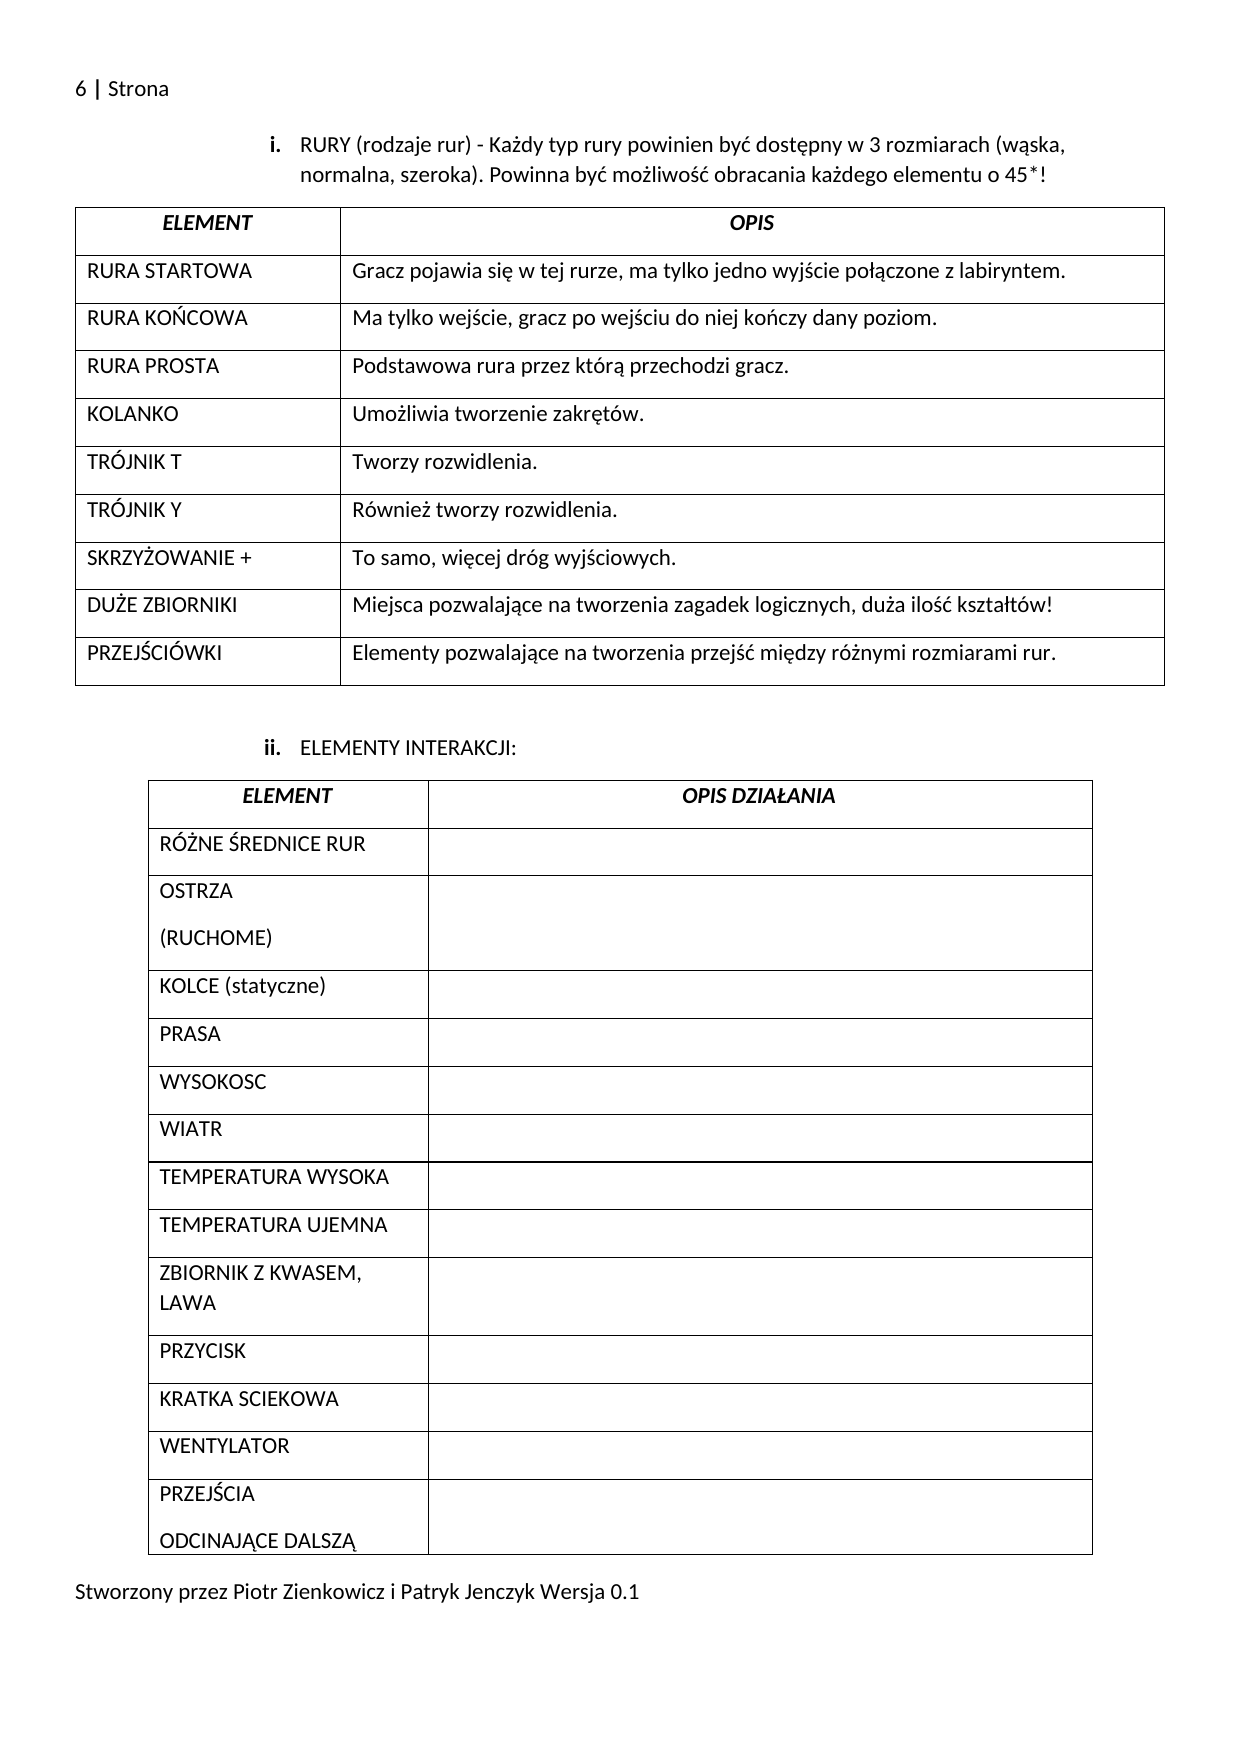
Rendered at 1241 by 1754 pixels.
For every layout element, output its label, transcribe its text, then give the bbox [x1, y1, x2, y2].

table_cell TEMPERATURA WYSOKA [149, 1163, 428, 1209]
table_cell [429, 1480, 1092, 1554]
table_cell PRZEJŚCIÓWKI [76, 638, 340, 685]
table_cell RURA KOŃCOWA [76, 304, 340, 350]
table_cell KRATKA SCIEKOWA [149, 1384, 428, 1431]
list RURY (rodzaje rur) - Każdy typ rury powinien być dostępny w 3 rozmiarach (wąska, normalna, szeroka). Powinna być możliwość obracania każdego elementu o 45*! [281, 130, 1165, 188]
table_cell RURA PROSTA [76, 351, 340, 398]
list ELEMENTY INTERAKCJI: [281, 733, 1165, 761]
table_cell PRASA [149, 1019, 428, 1066]
table_cell Również tworzy rozwidlenia. [341, 495, 1164, 542]
table_cell [429, 1163, 1092, 1209]
table_cell RURA STARTOWA [76, 256, 340, 302]
table_cell WYSOKOSC [149, 1067, 428, 1113]
table_cell [429, 1258, 1092, 1335]
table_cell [149, 1480, 428, 1554]
table_cell [429, 1115, 1092, 1161]
table_cell [429, 876, 1092, 970]
table_cell SKRZYŻOWANIE + [76, 543, 340, 589]
table_cell Umożliwia tworzenie zakrętów. [341, 399, 1164, 446]
table_cell WENTYLATOR [149, 1432, 428, 1478]
table_cell Tworzy rozwidlenia. [341, 447, 1164, 494]
table_cell [429, 1019, 1092, 1066]
table_cell KOLCE (statyczne) [149, 971, 428, 1018]
table_cell KOLANKO [76, 399, 340, 446]
table_cell To samo, więcej dróg wyjściowych. [341, 543, 1164, 589]
table_cell [429, 1067, 1092, 1113]
table_cell DUŻE ZBIORNIKI [76, 590, 340, 637]
table_cell [429, 1336, 1092, 1383]
table_cell [429, 1384, 1092, 1431]
table_cell Gracz pojawia się w tej rurze, ma tylko jedno wyjście połączone z labiryntem. [341, 256, 1164, 302]
table_cell TRÓJNIK T [76, 447, 340, 494]
table_cell [429, 1210, 1092, 1257]
table_cell Ma tylko wejście, gracz po wejściu do niej kończy dany poziom. [341, 304, 1164, 350]
table_cell PRZYCISK [149, 1336, 428, 1383]
table_cell [429, 829, 1092, 875]
table_cell Elementy pozwalające na tworzenia przejść między różnymi rozmiarami rur. [341, 638, 1164, 685]
table_cell WIATR [149, 1115, 428, 1161]
table_cell OSTRZA (RUCHOME) [149, 876, 428, 970]
table_cell TRÓJNIK Y [76, 495, 340, 542]
table_header OPIS [341, 208, 1164, 255]
table_header ELEMENT [149, 781, 428, 828]
table_cell TEMPERATURA UJEMNA [149, 1210, 428, 1257]
table_header OPIS DZIAŁANIA [429, 781, 1092, 828]
table_cell RÓŻNE ŚREDNICE RUR [149, 829, 428, 875]
table_header ELEMENT [76, 208, 340, 255]
table_cell ZBIORNIK Z KWASEM, LAWA [149, 1258, 428, 1335]
table_cell Miejsca pozwalające na tworzenia zagadek logicznych, duża ilość kształtów! [341, 590, 1164, 637]
table_cell [429, 971, 1092, 1018]
table_cell [429, 1432, 1092, 1478]
table_cell Podstawowa rura przez którą przechodzi gracz. [341, 351, 1164, 398]
